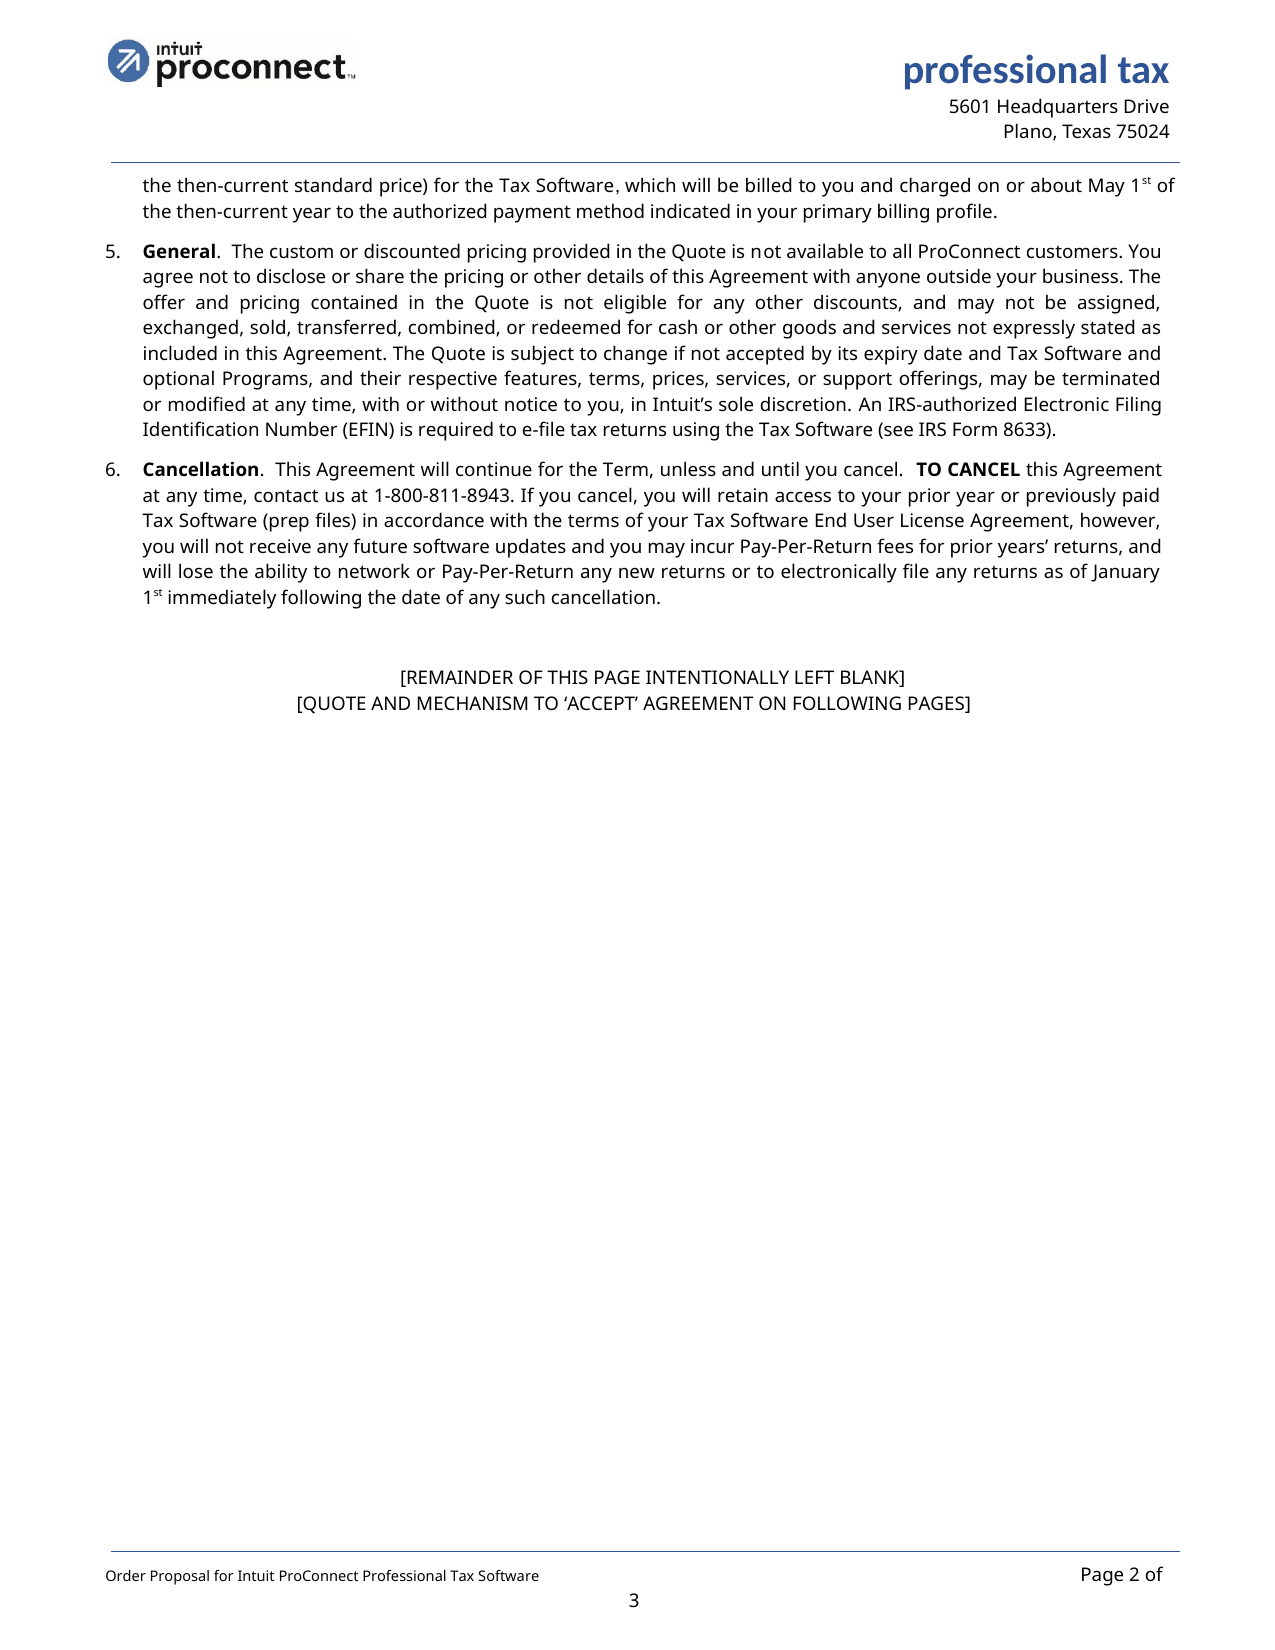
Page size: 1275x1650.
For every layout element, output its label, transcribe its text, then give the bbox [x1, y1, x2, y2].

picture [201, 37, 357, 88]
text [QUOTE AND MECHANISM TO ‘ACCEPT’ AGREEMENT ON FOLLOWING PAGES] [105, 690, 1162, 716]
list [105, 172, 1174, 223]
list Cancellation. This Agreement will continue for the Term, unless and until you cancel. TO CANCEL this Agreement at any time, contact us at 1-800-811-8943. If you cancel, you will retain access to your prior year or previously paid Tax Software (prep files) in accordance with the terms of your Tax Software End User License Agreement, however, you will not receive any future software updates and you may incur Pay-Per-Return fees for prior years’ returns, and will lose the ability to network or Pay-Per-Return any new returns or to electronically file any returns as of January 1st immediately following the date of any such cancellation. [105, 457, 1162, 610]
text [REMAINDER OF THIS PAGE INTENTIONALLY LEFT BLANK] [142, 664, 1162, 690]
list General. The custom or discounted pricing provided in the Quote is not available to all ProConnect customers. You agree not to disclose or share the pricing or other details of this Agreement with anyone outside your business. The offer and pricing contained in the Quote is not eligible for any other discounts, and may not be assigned, exchanged, sold, transferred, combined, or redeemed for cash or other goods and services not expressly stated as included in this Agreement. The Quote is subject to change if not accepted by its expiry date and Tax Software and optional Programs, and their respective features, terms, prices, services, or support offerings, may be terminated or modified at any time, with or without notice to you, in Intuit’s sole discretion. An IRS-authorized Electronic Filing Identification Number (EFIN) is required to e-file tax returns using the Tax Software (see IRS Form 8633). [105, 238, 1162, 442]
